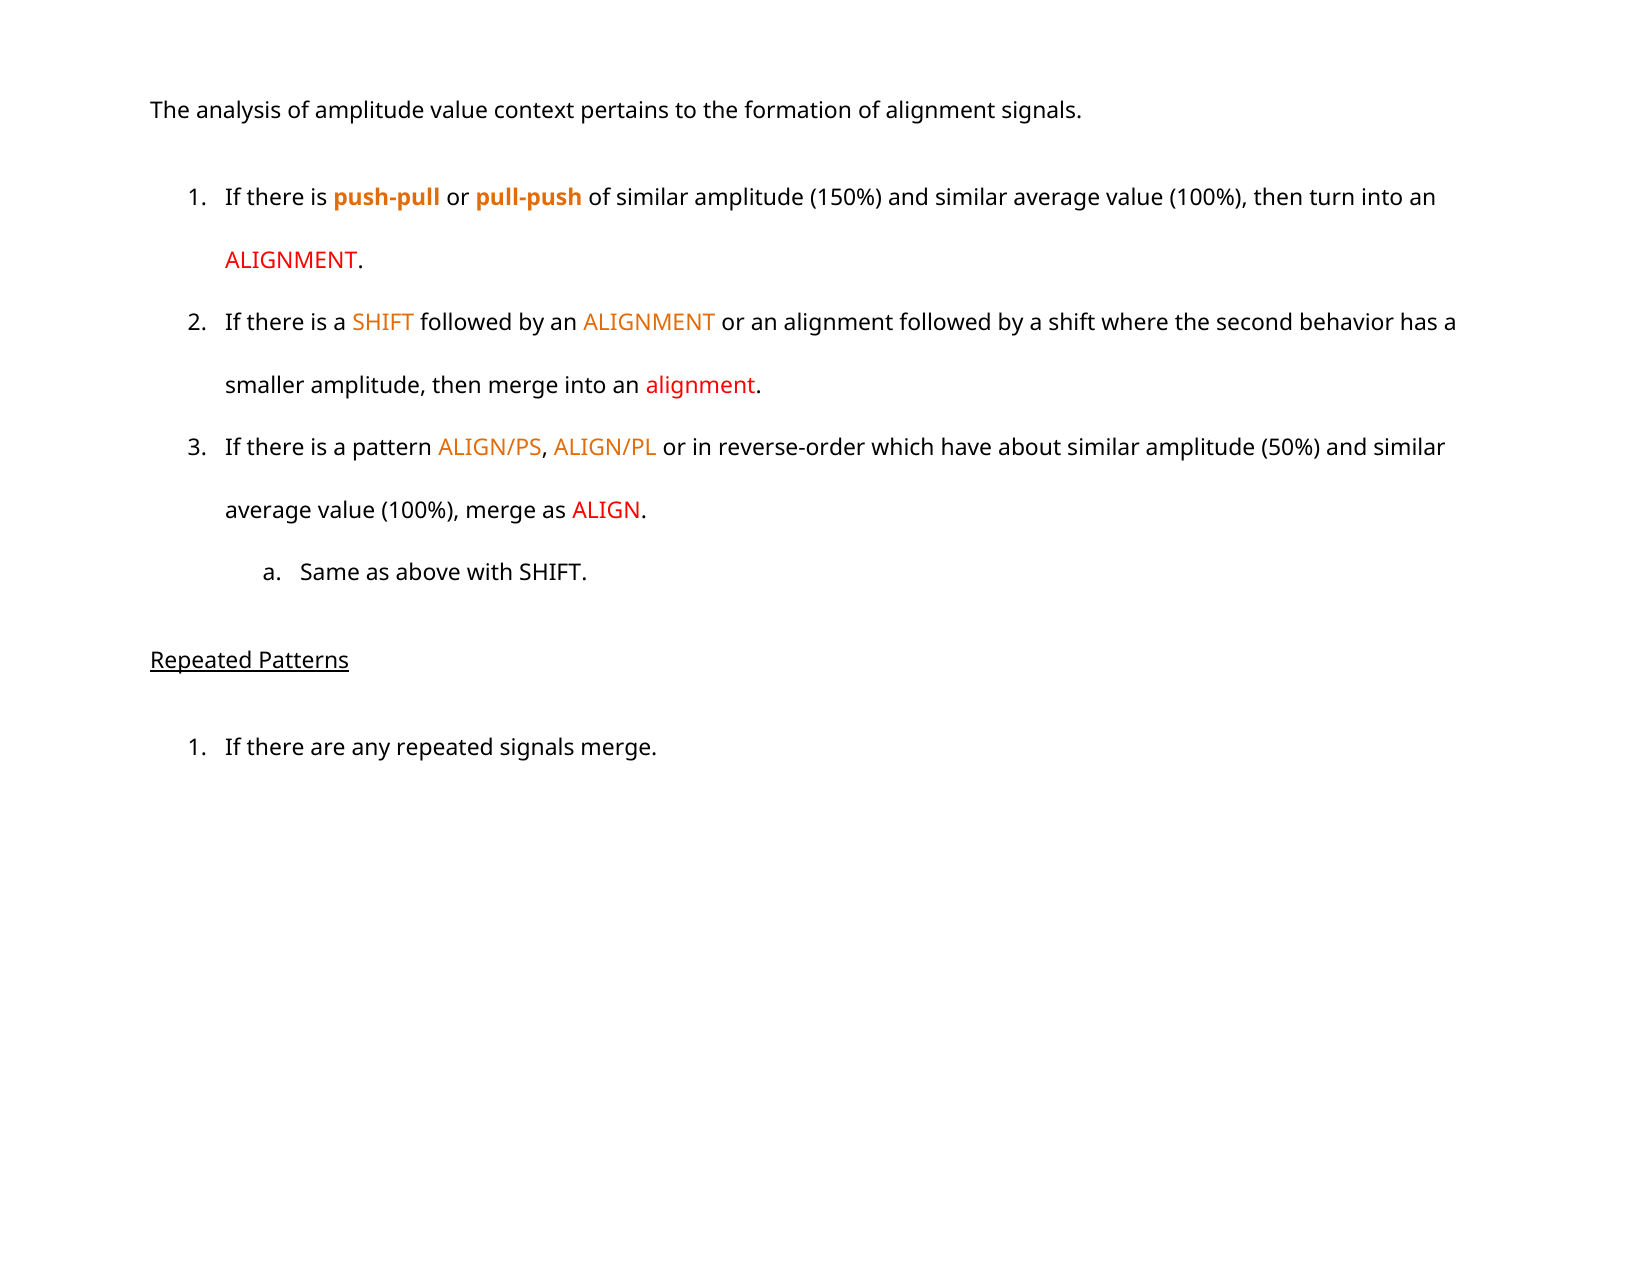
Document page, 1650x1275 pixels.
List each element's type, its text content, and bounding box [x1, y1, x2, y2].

list If there is push-pull or pull-push of similar amplitude (150%) and similar average value (100%), then turn into an ALIGNMENT. [187, 181, 1500, 275]
text The analysis of amplitude value context pertains to the formation of alignment signals. [150, 94, 1500, 125]
list If there is a SHIFT followed by an ALIGNMENT or an alignment followed by a shift where the second behavior has a smaller amplitude, then merge into an alignment. [187, 306, 1500, 400]
list Same as above with SHIFT. [262, 556, 1500, 587]
text Repeated Patterns [150, 644, 1500, 675]
list If there is a pattern ALIGN/PS, ALIGN/PL or in reverse-order which have about similar amplitude (50%) and similar average value (100%), merge as ALIGN. [187, 431, 1500, 525]
list If there are any repeated signals merge. [187, 731, 1500, 762]
